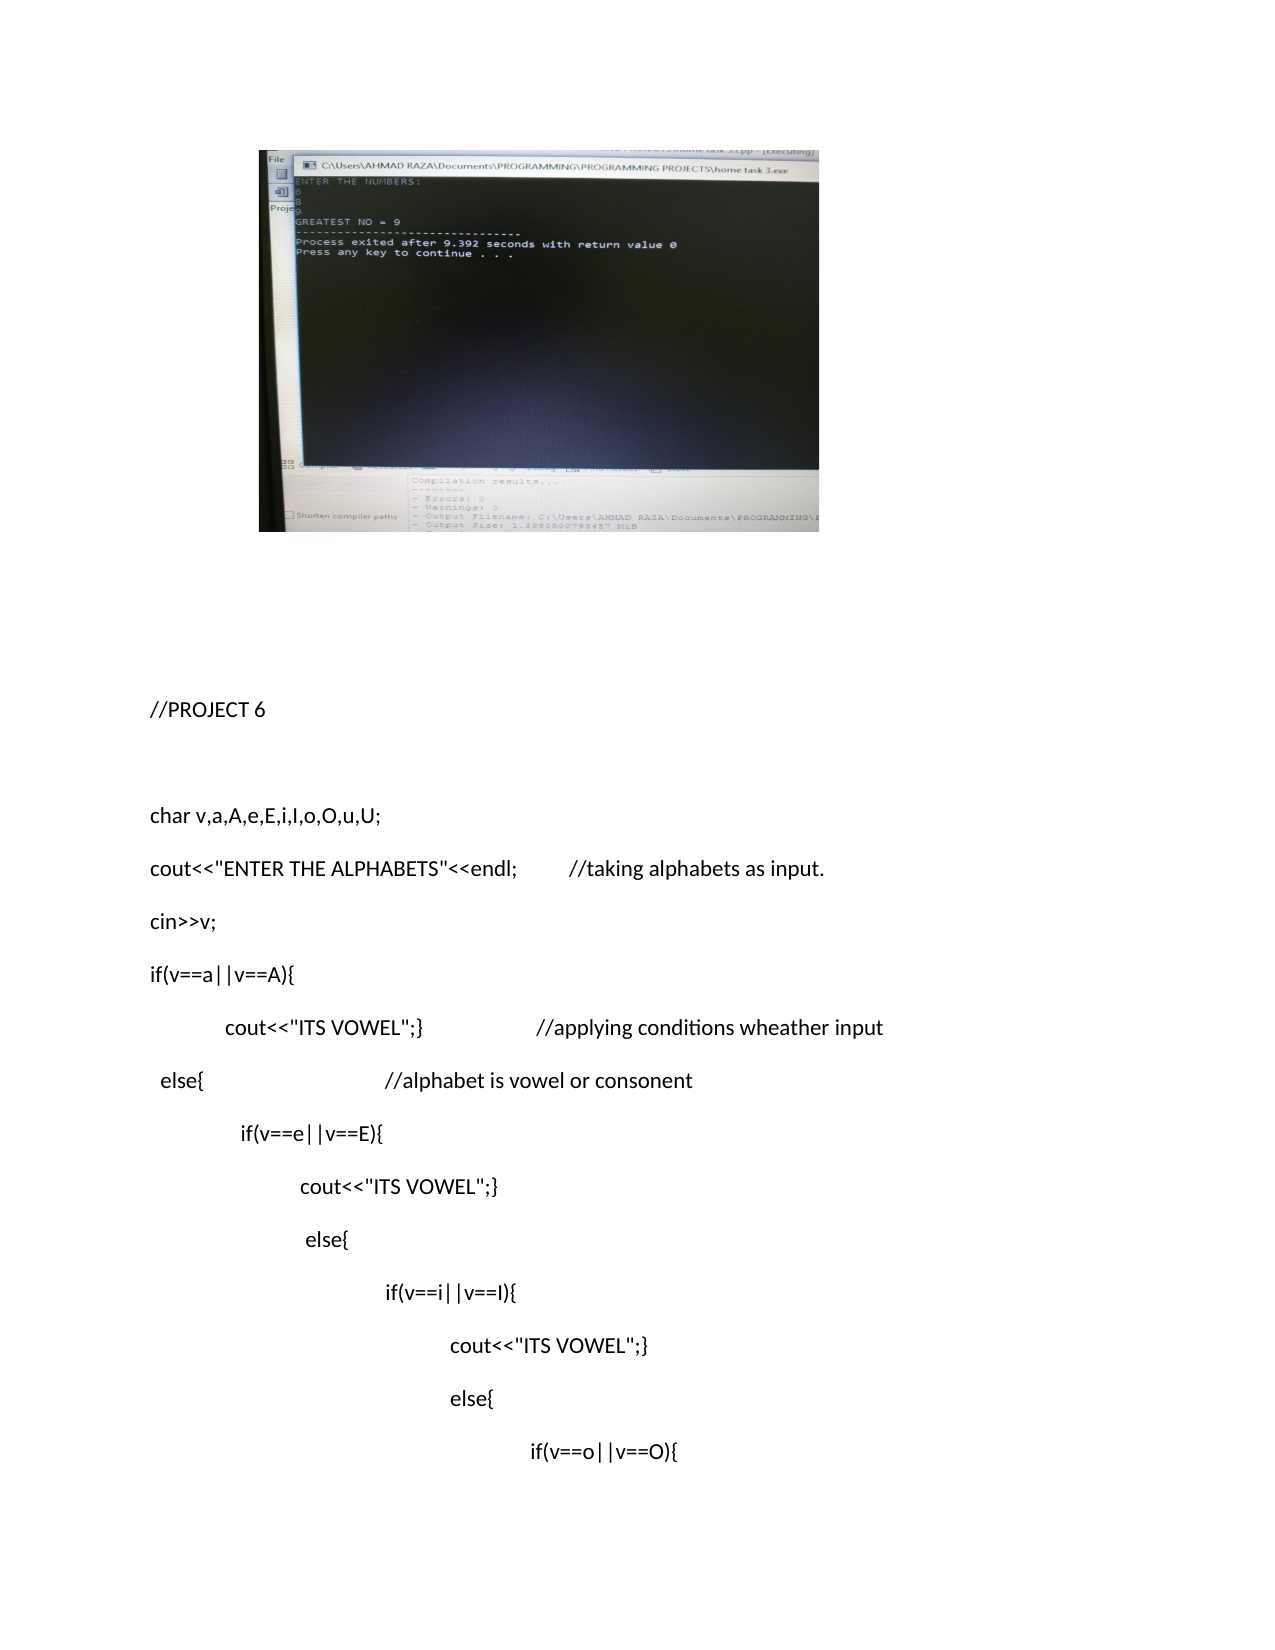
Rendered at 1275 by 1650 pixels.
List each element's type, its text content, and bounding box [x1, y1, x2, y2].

text cout<<"ITS VOWEL";} [150, 1331, 1125, 1359]
text cout<<"ITS VOWEL";} [150, 1172, 1125, 1200]
text else{ [150, 1225, 1125, 1253]
text cout<<"ITS VOWEL";} //applying conditions wheather input [150, 1013, 1125, 1041]
text char v,a,A,e,E,i,I,o,O,u,U; [150, 801, 1125, 829]
text if(v==o||v==O){ [150, 1437, 1125, 1465]
text cout<<"ENTER THE ALPHABETS"<<endl; //taking alphabets as input. [150, 854, 1125, 882]
text if(v==i||v==I){ [150, 1278, 1125, 1306]
text //PROJECT 6 [150, 695, 1125, 723]
text else{ [150, 1384, 1125, 1412]
text cin>>v; [150, 907, 1125, 935]
picture [258, 150, 820, 532]
text if(v==a||v==A){ [150, 960, 1125, 988]
text if(v==e||v==E){ [150, 1119, 1125, 1147]
text else{ //alphabet is vowel or consonent [150, 1066, 1125, 1094]
